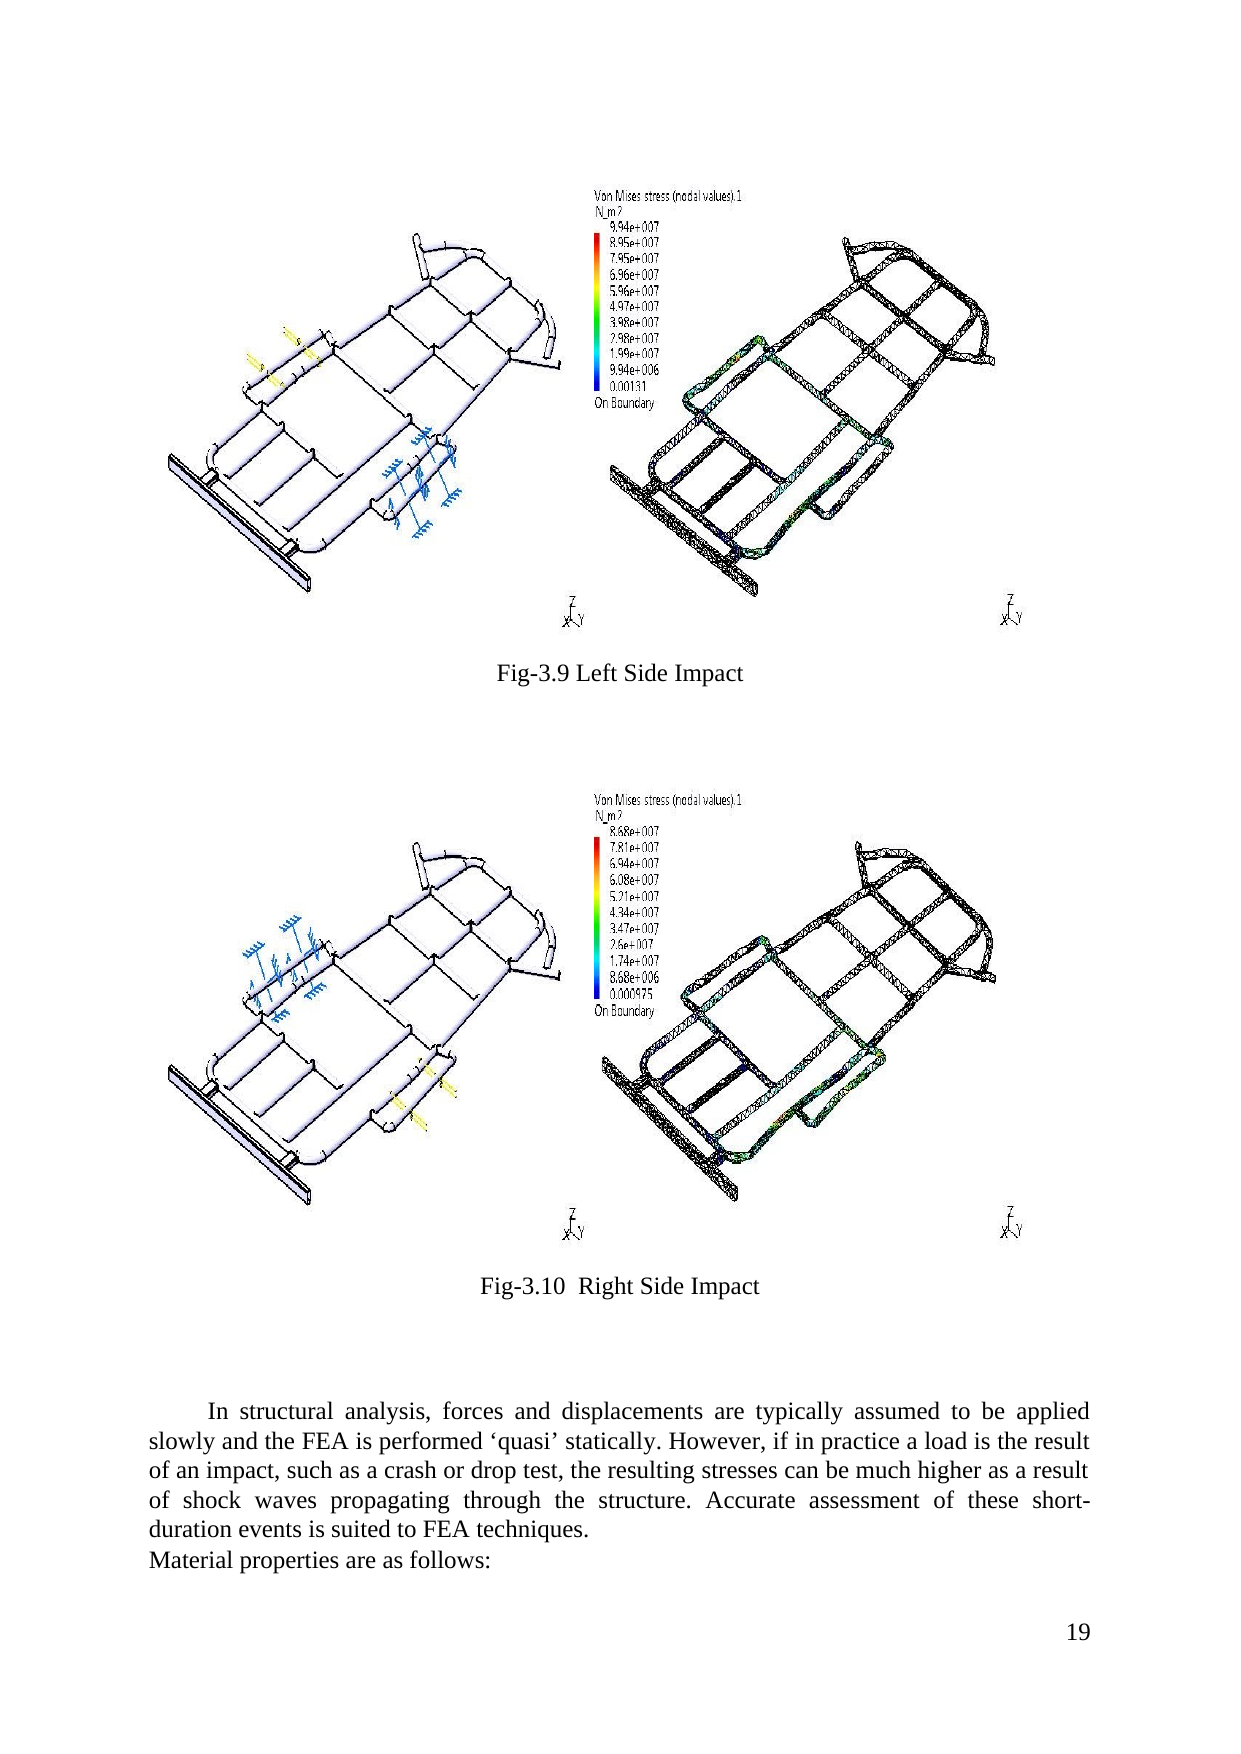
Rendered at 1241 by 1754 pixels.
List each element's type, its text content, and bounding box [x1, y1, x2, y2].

text Fig-3.10 Right Side Impact [180, 1271, 1060, 1300]
text Fig-3.9 Left Side Impact [180, 658, 1060, 687]
picture [156, 149, 1032, 656]
text Material properties are as follows: [148, 1545, 1091, 1574]
text In structural analysis, forces and displacements are typically assumed to be applied slowly and the FEA is performed ‘quasi’ statically. However, if in practice a load is the result of an impact, such as a crash or drop test, the resulting stresses can be much higher as a result of shock waves propagating through the structure. Accurate assessment of these short-duration events is suited to FEA techniques. [148, 1396, 1091, 1543]
picture [156, 752, 1032, 1269]
